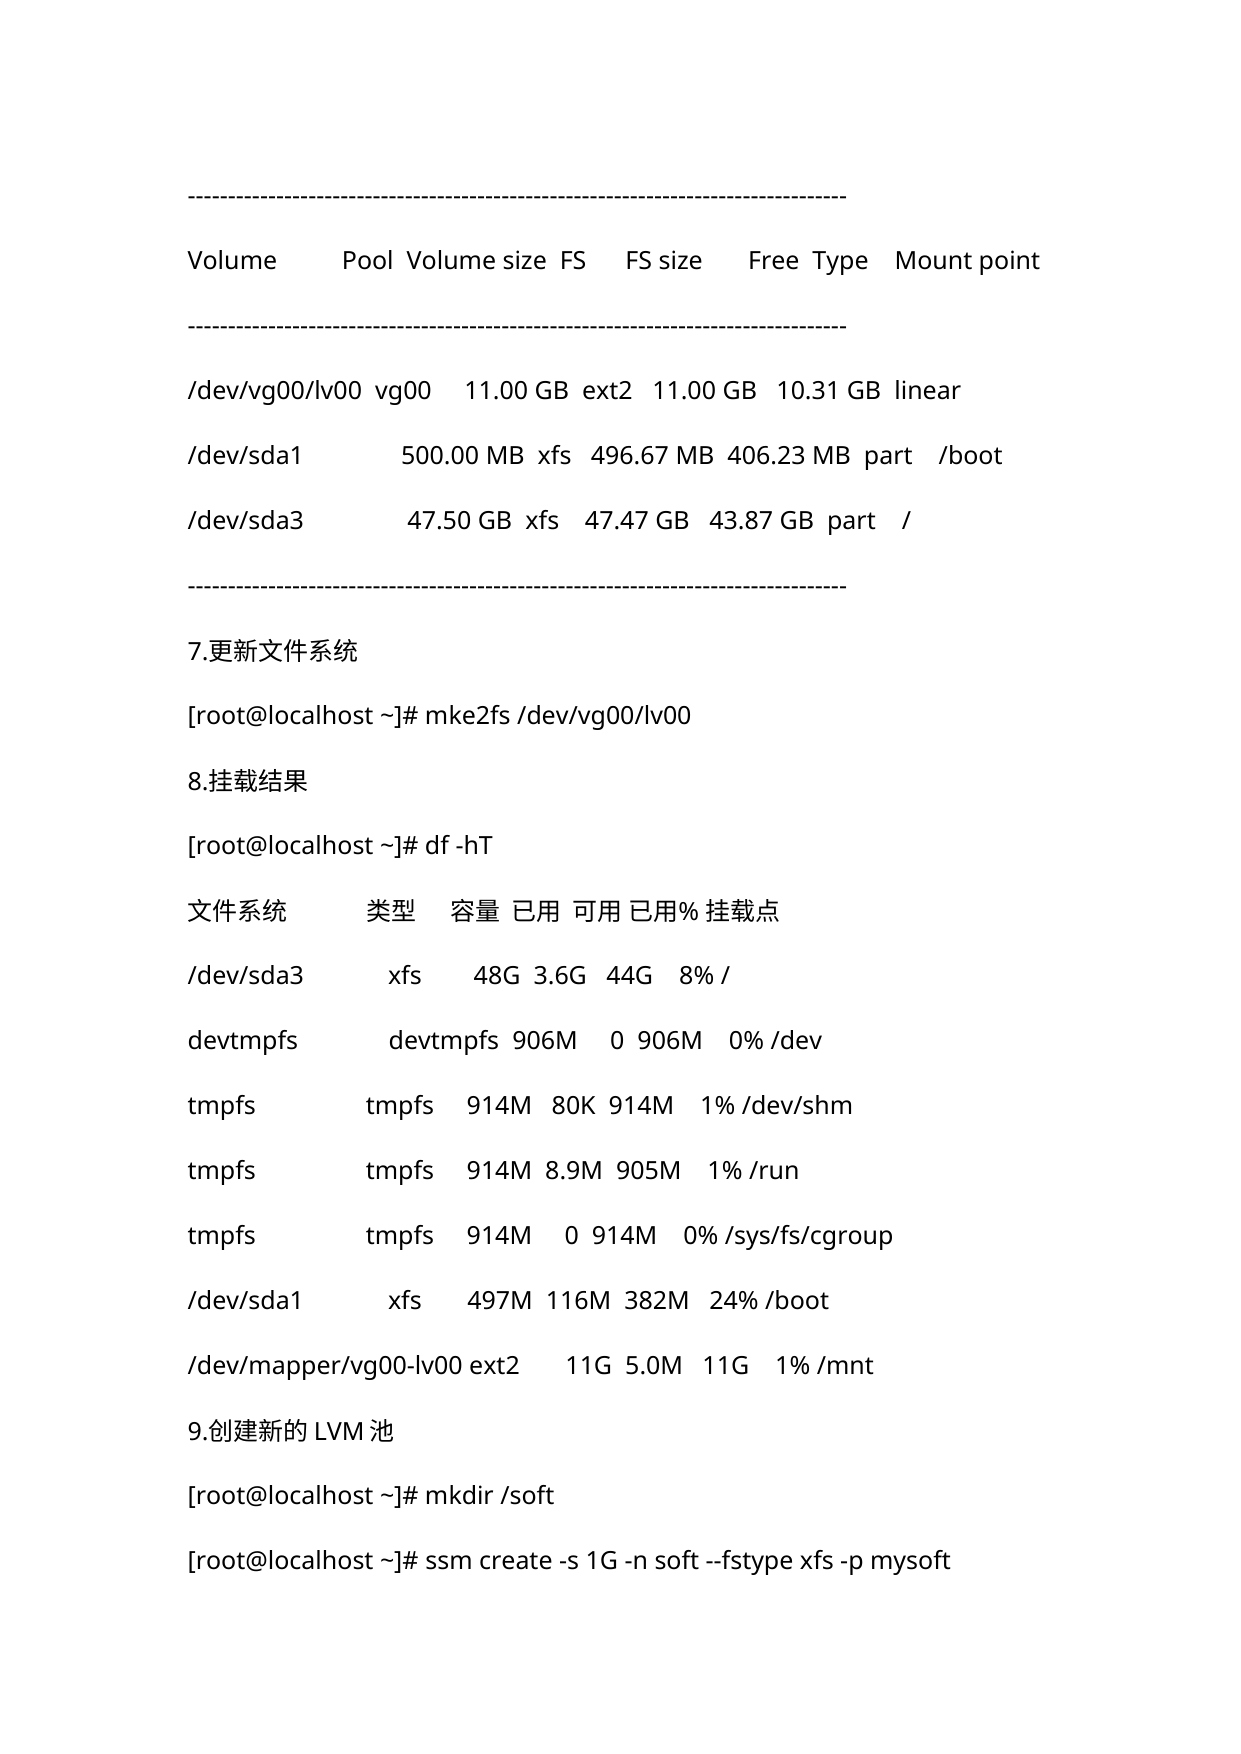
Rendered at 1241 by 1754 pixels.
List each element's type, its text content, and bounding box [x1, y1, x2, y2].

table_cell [188, 1462, 1053, 1592]
table_cell 9.创建新的LVM池 [188, 1397, 1053, 1462]
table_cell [188, 162, 1053, 617]
table_cell [root@localhost ~]# df -hT 文件系统 类型 容量 已用 可用 已用% 挂载点 /dev/sda3 xfs 48G 3.6G 44G 8% / devtmpfs devtmpfs 906M 0 906M 0% /dev tmpfs tmpfs 914M 80K 914M 1% /dev/shm tmpfs tmpfs 914M 8.9M 905M 1% /run tmpfs tmpfs 914M 0 914M 0% /sys/fs/cgroup /dev/sda1 xfs 497M 116M 382M 24% /boot /dev/mapper/vg00-lv00 ext2 11G 5.0M 11G 1% /mnt [188, 812, 1053, 1397]
table_cell 8.挂载结果 [188, 747, 1053, 812]
table_cell 7.更新文件系统 [188, 617, 1053, 682]
table_cell [root@localhost ~]# mke2fs /dev/vg00/lv00 [188, 682, 1053, 747]
